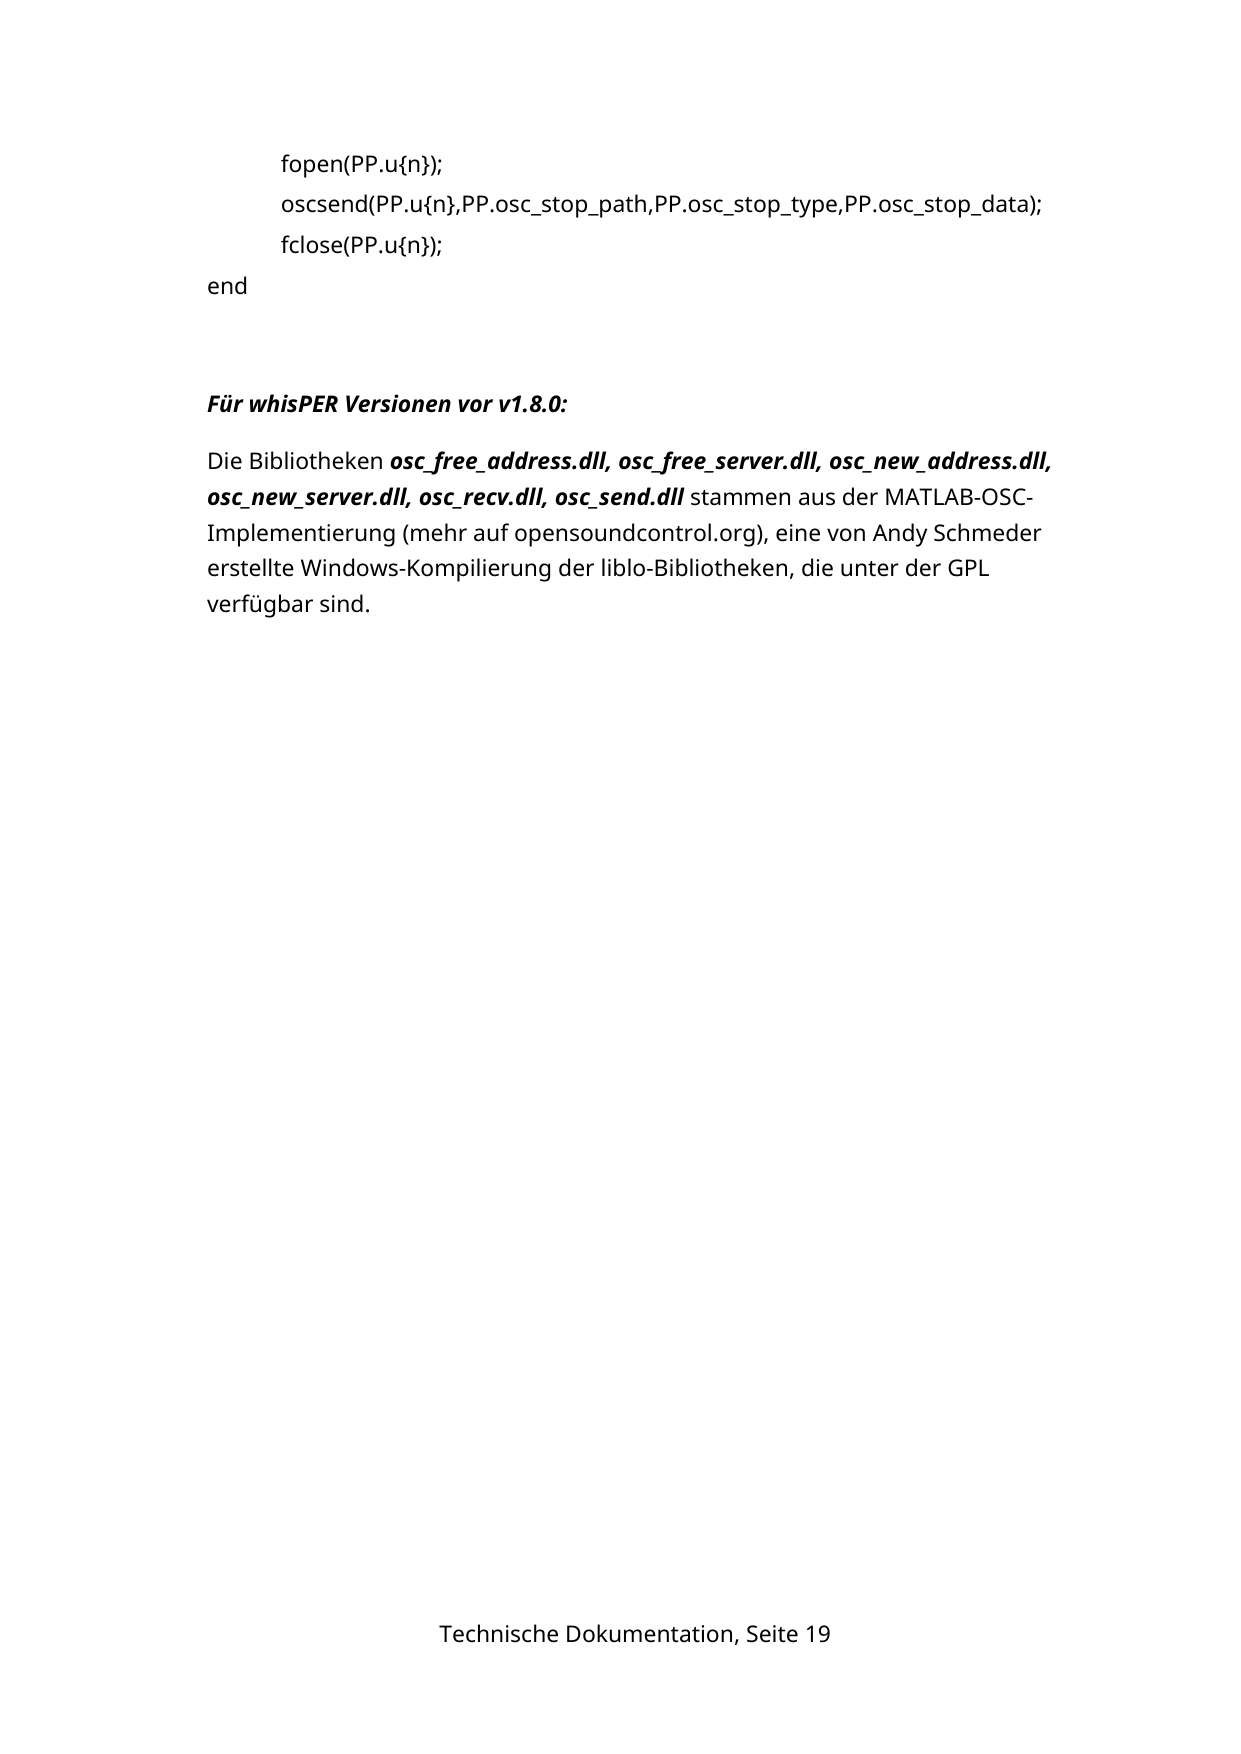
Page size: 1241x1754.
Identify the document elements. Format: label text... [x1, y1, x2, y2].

text Für whisPER Versionen vor v1.8.0: [207, 388, 1063, 419]
text Die Bibliotheken osc_free_address.dll, osc_free_server.dll, osc_new_address.dll, osc_new_server.dll, osc_recv.dll, osc_send.dll stammen aus der MATLAB-OSC-Implementierung (mehr auf opensoundcontrol.org), eine von Andy Schmeder erstellte Windows-Kompilierung der liblo-Bibliotheken, die unter der GPL verfügbar sind. [207, 444, 1063, 619]
text global PP for n = 1:numel(PP.u) fopen(PP.u{n}); oscsend(PP.u{n},PP.osc_stop_path,PP.osc_stop_type,PP.osc_stop_data); fclose(PP.u{n}); end [207, 148, 1063, 301]
